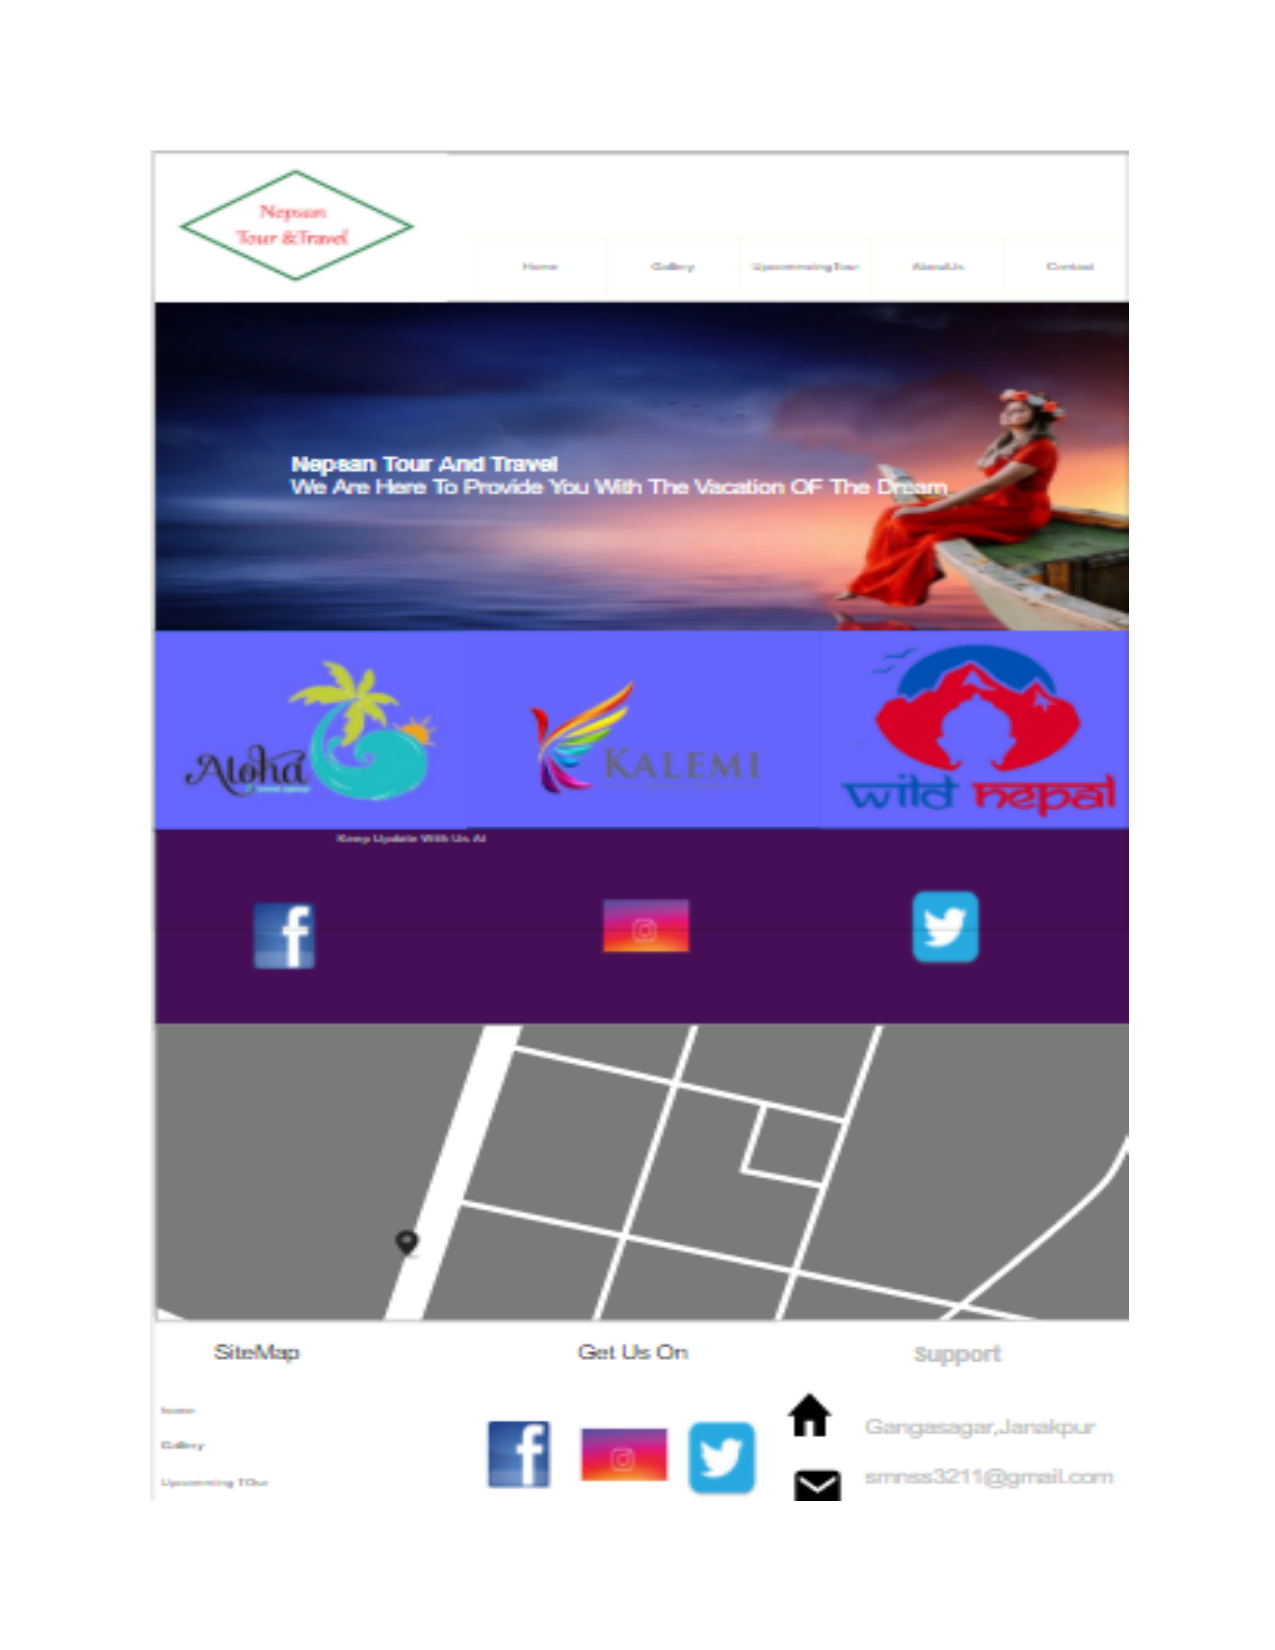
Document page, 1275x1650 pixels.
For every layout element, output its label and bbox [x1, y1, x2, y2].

picture [150, 150, 1129, 1501]
